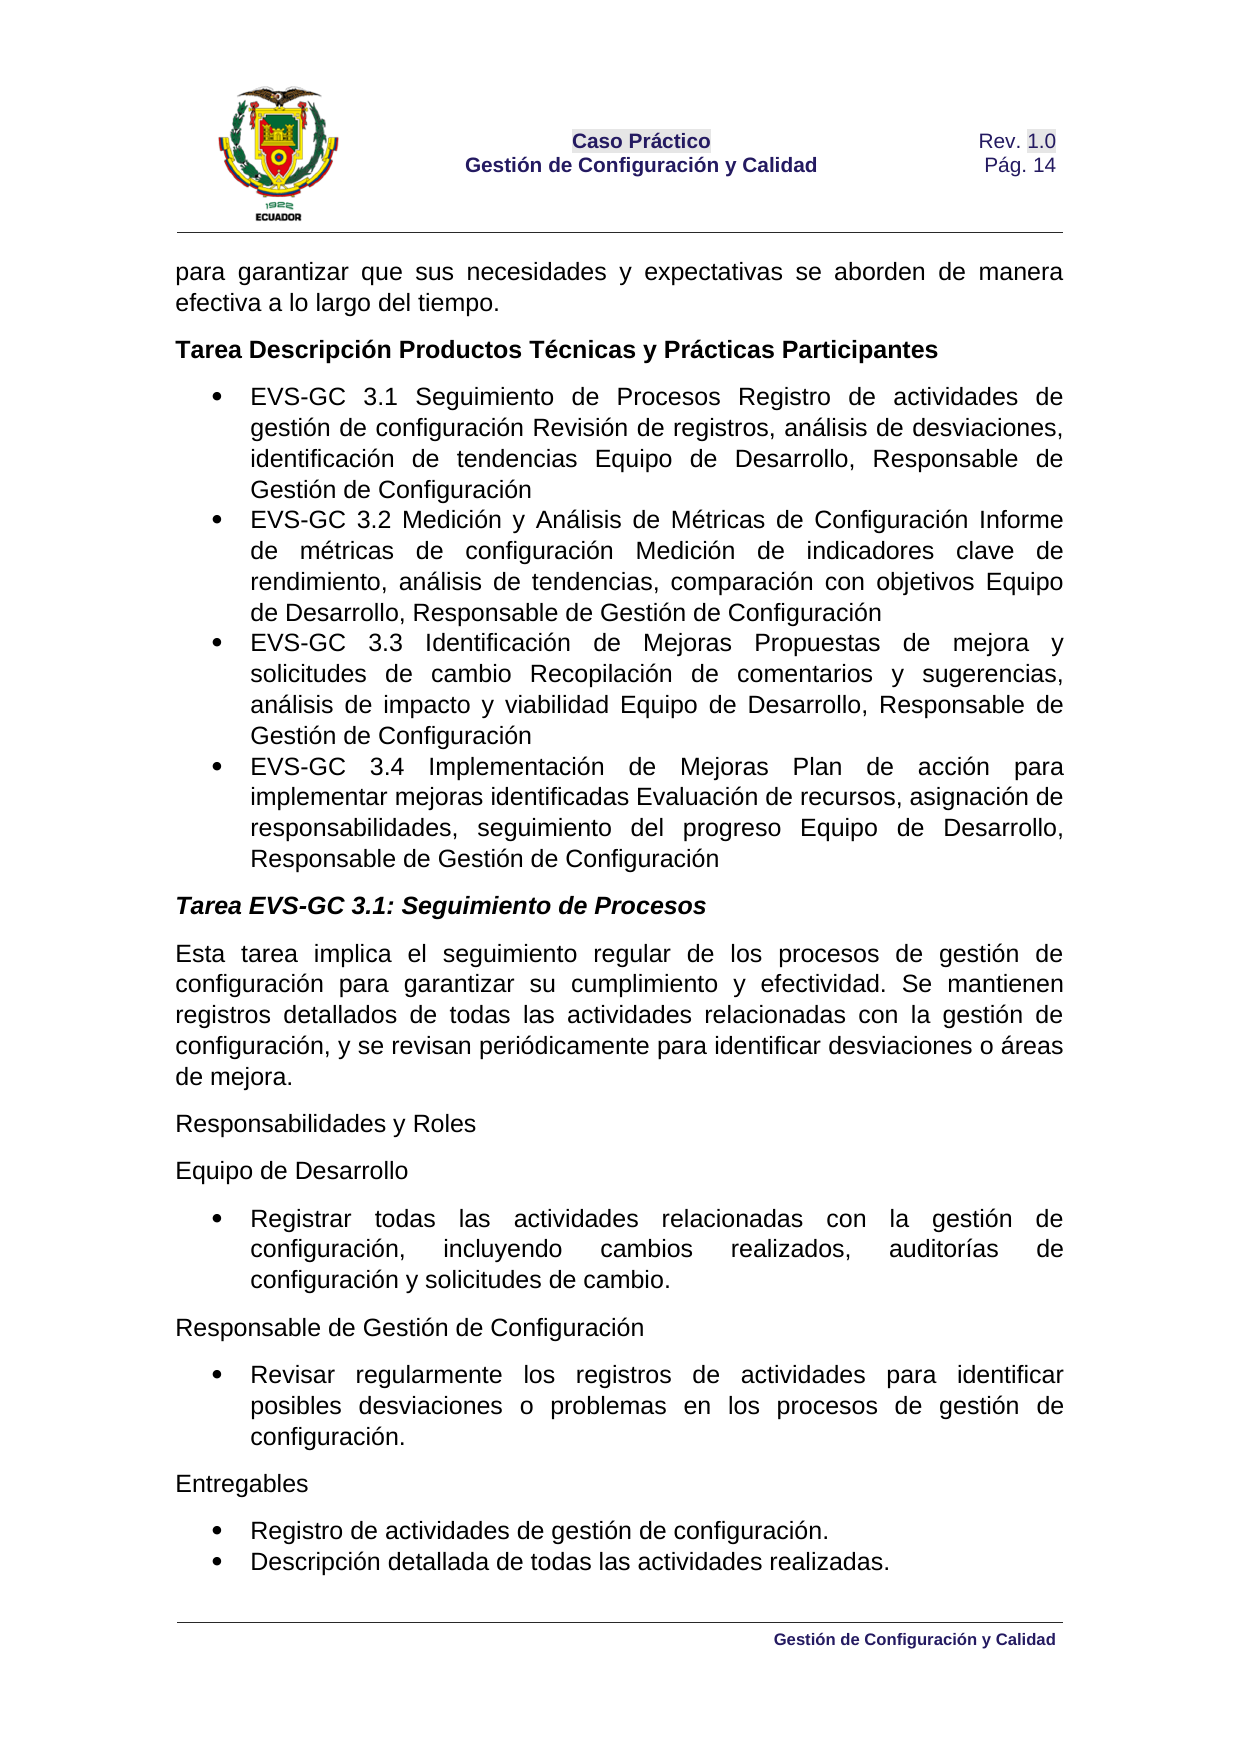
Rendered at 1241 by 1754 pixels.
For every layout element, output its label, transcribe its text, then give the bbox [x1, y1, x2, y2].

text Equipo de Desarrollo [175, 1156, 1065, 1185]
text Tarea Descripción Productos Técnicas y Prácticas Participantes [175, 335, 1065, 364]
list Registrar todas las actividades relacionadas con la gestión de configuración, incluyendo cambios realizados, auditorías de configuración y solicitudes de cambio. [213, 1204, 1065, 1294]
text Esta tarea implica el seguimiento regular de los procesos de gestión de configuración para garantizar su cumplimiento y efectividad. Se mantienen registros detallados de todas las actividades relacionadas con la gestión de configuración, y se revisan periódicamente para identificar desviaciones o áreas de mejora. [175, 938, 1065, 1090]
picture [213, 81, 342, 225]
list EVS-GC 3.3 Identificación de Mejoras Propuestas de mejora y solicitudes de cambio Recopilación de comentarios y sugerencias, análisis de impacto y viabilidad Equipo de Desarrollo, Responsable de Gestión de Configuración [213, 628, 1065, 749]
text Entregables [175, 1469, 1065, 1498]
text Responsabilidades y Roles [175, 1109, 1065, 1138]
list EVS-GC 3.1 Seguimiento de Procesos Registro de actividades de gestión de configuración Revisión de registros, análisis de desviaciones, identificación de tendencias Equipo de Desarrollo, Responsable de Gestión de Configuración [213, 382, 1065, 503]
list Registro de actividades de gestión de configuración. [213, 1516, 1065, 1545]
text Responsable de Gestión de Configuración [175, 1313, 1065, 1341]
list EVS-GC 3.2 Medición y Análisis de Métricas de Configuración Informe de métricas de configuración Medición de indicadores clave de rendimiento, análisis de tendencias, comparación con objetivos Equipo de Desarrollo, Responsable de Gestión de Configuración [213, 505, 1065, 626]
text Tarea EVS-GC 3.1: Seguimiento de Procesos [175, 891, 1065, 920]
list EVS-GC 3.4 Implementación de Mejoras Plan de acción para implementar mejoras identificadas Evaluación de recursos, asignación de responsabilidades, seguimiento del progreso Equipo de Desarrollo, Responsable de Gestión de Configuración [213, 751, 1065, 872]
list Descripción detallada de todas las actividades realizadas. [213, 1547, 1065, 1576]
list Revisar regularmente los registros de actividades para identificar posibles desviaciones o problemas en los procesos de gestión de configuración. [213, 1360, 1065, 1450]
